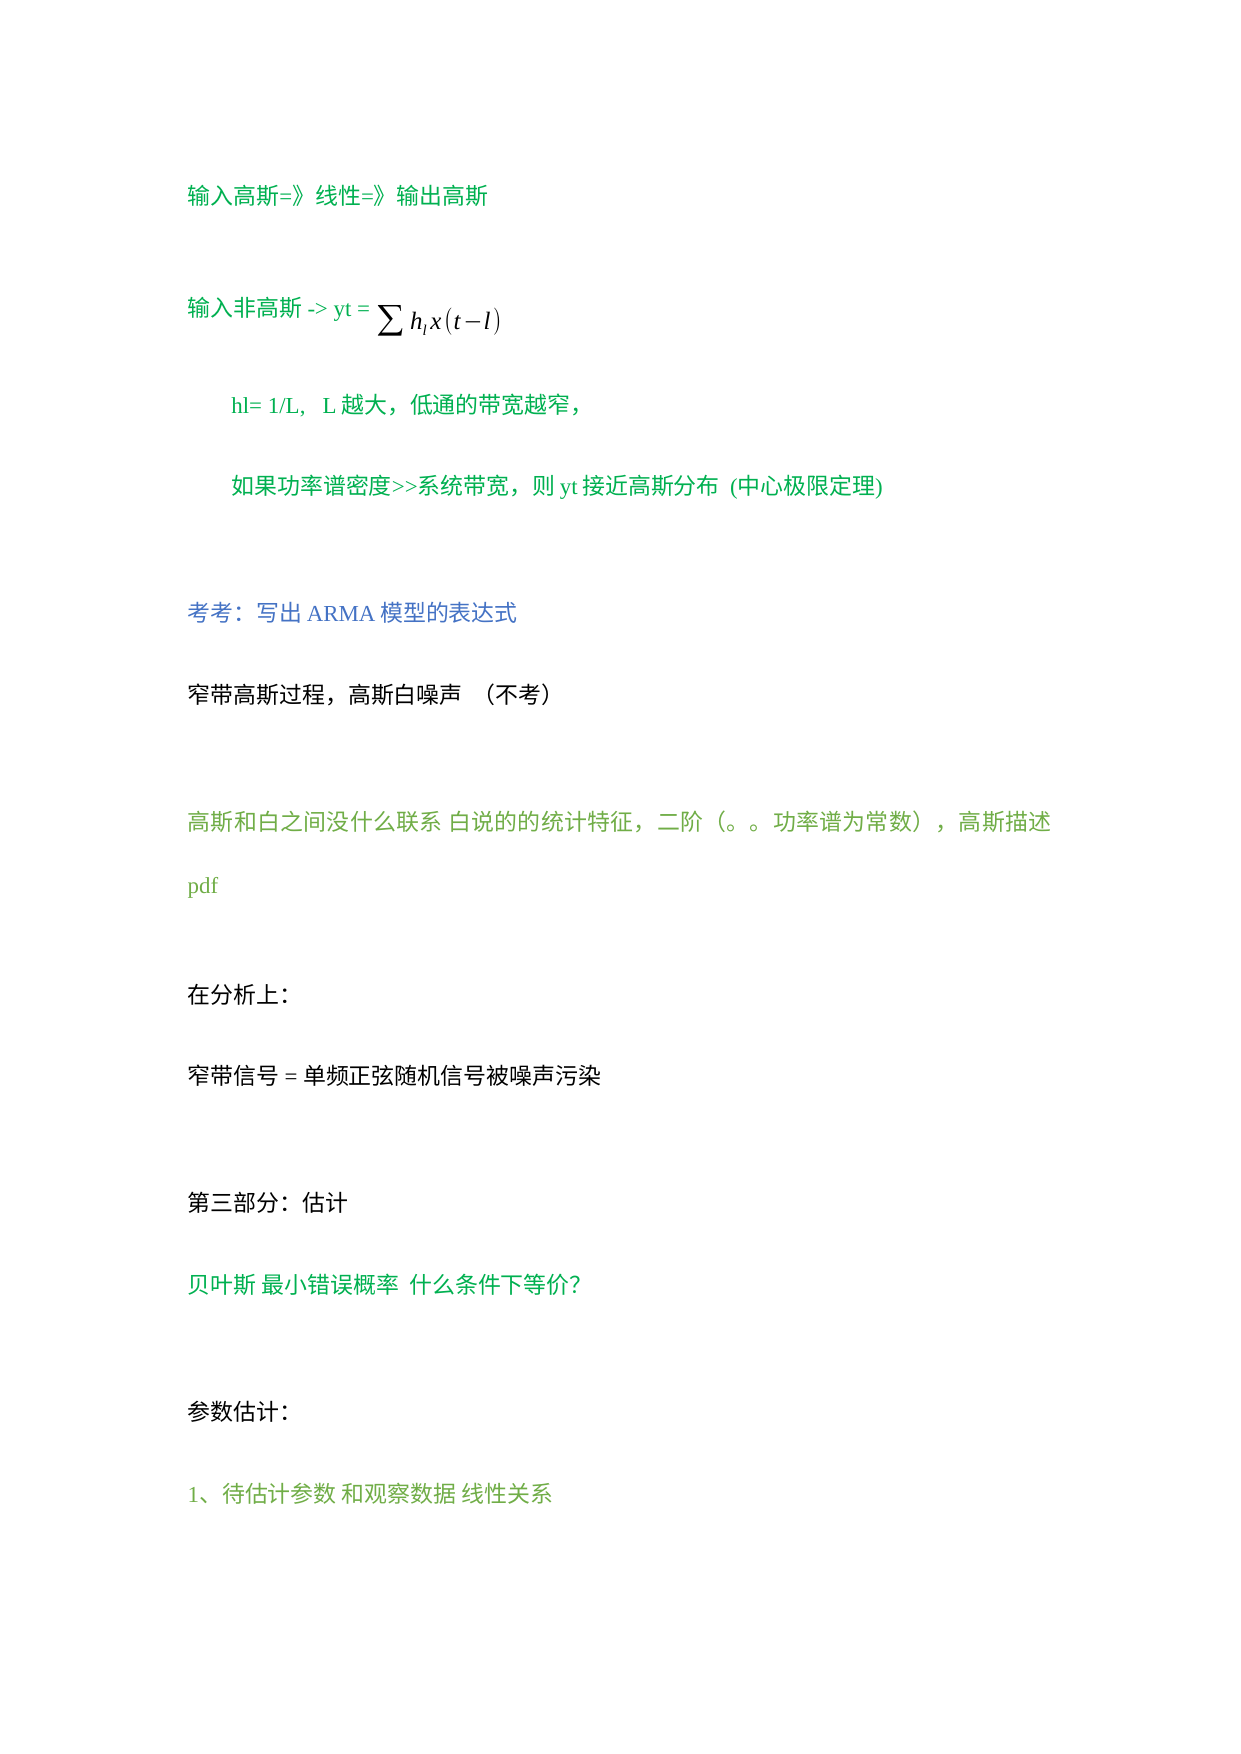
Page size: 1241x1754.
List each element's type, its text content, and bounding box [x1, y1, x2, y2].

text 1、待估计参数 和观察数据 线性关系 [187, 1460, 1053, 1525]
text 高斯和白之间没什么联系 白说的的统计特征，二阶（。。功率谱为常数），高斯描述pdf [187, 788, 1053, 902]
text 在分析上： [187, 961, 1053, 1026]
text 如果功率谱密度>>系统带宽，则yt接近高斯分布 (中心极限定理) [187, 452, 1053, 517]
text 窄带信号 = 单频正弦随机信号被噪声污染 [187, 1042, 1053, 1107]
text hl= 1/L, L越大，低通的带宽越窄， [187, 371, 1053, 436]
text 输入高斯=》线性=》输出高斯 [187, 162, 1053, 227]
text 考考：写出ARMA模型的表达式 [187, 579, 1053, 644]
text 窄带高斯过程，高斯白噪声 （不考） [187, 661, 1053, 726]
text 输入非高斯 -> yt = [187, 289, 1053, 354]
text 贝叶斯 最小错误概率 什么条件下等价？ [187, 1251, 1053, 1316]
text 参数估计： [187, 1378, 1053, 1443]
text 第三部分：估计 [187, 1169, 1053, 1234]
